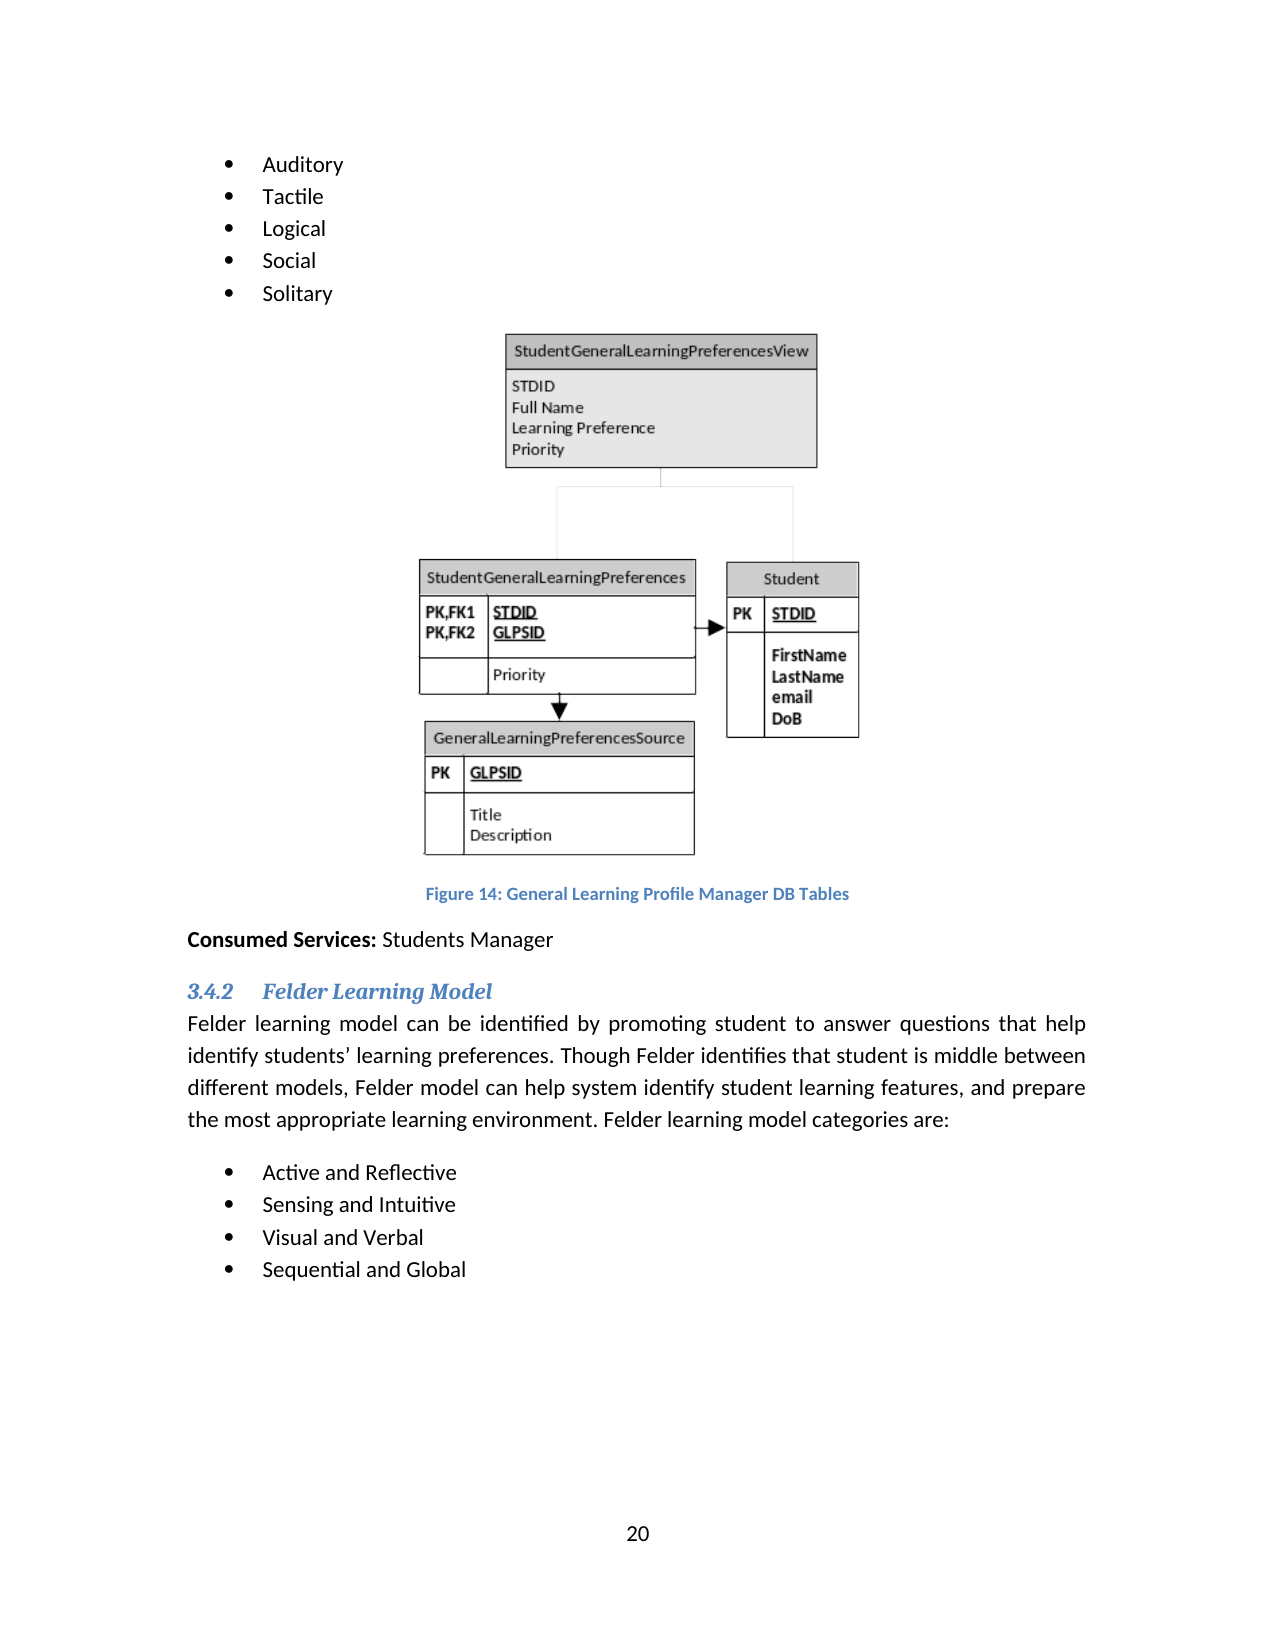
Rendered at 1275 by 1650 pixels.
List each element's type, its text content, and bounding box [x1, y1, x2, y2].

list Solitary [225, 279, 1087, 307]
list Visual and Verbal [225, 1223, 1087, 1251]
list Social [225, 247, 1087, 274]
subtitle Felder Learning Model [187, 978, 1087, 1005]
list Sensing and Intuitive [225, 1191, 1087, 1218]
list Active and Reflective [225, 1158, 1087, 1186]
list Auditory [225, 150, 1087, 178]
list Logical [225, 214, 1087, 242]
list Tactile [225, 182, 1087, 210]
text Felder learning model can be identified by promoting student to answer questions that help identify students’ learning preferences. Though Felder identifies that student is middle between different models, Felder model can help system identify student learning features, and prepare the most appropriate learning environment. Felder learning model categories are: [187, 1009, 1087, 1133]
text Consumed Services: Students Manager [187, 926, 1087, 953]
list Sequential and Global [225, 1255, 1087, 1283]
